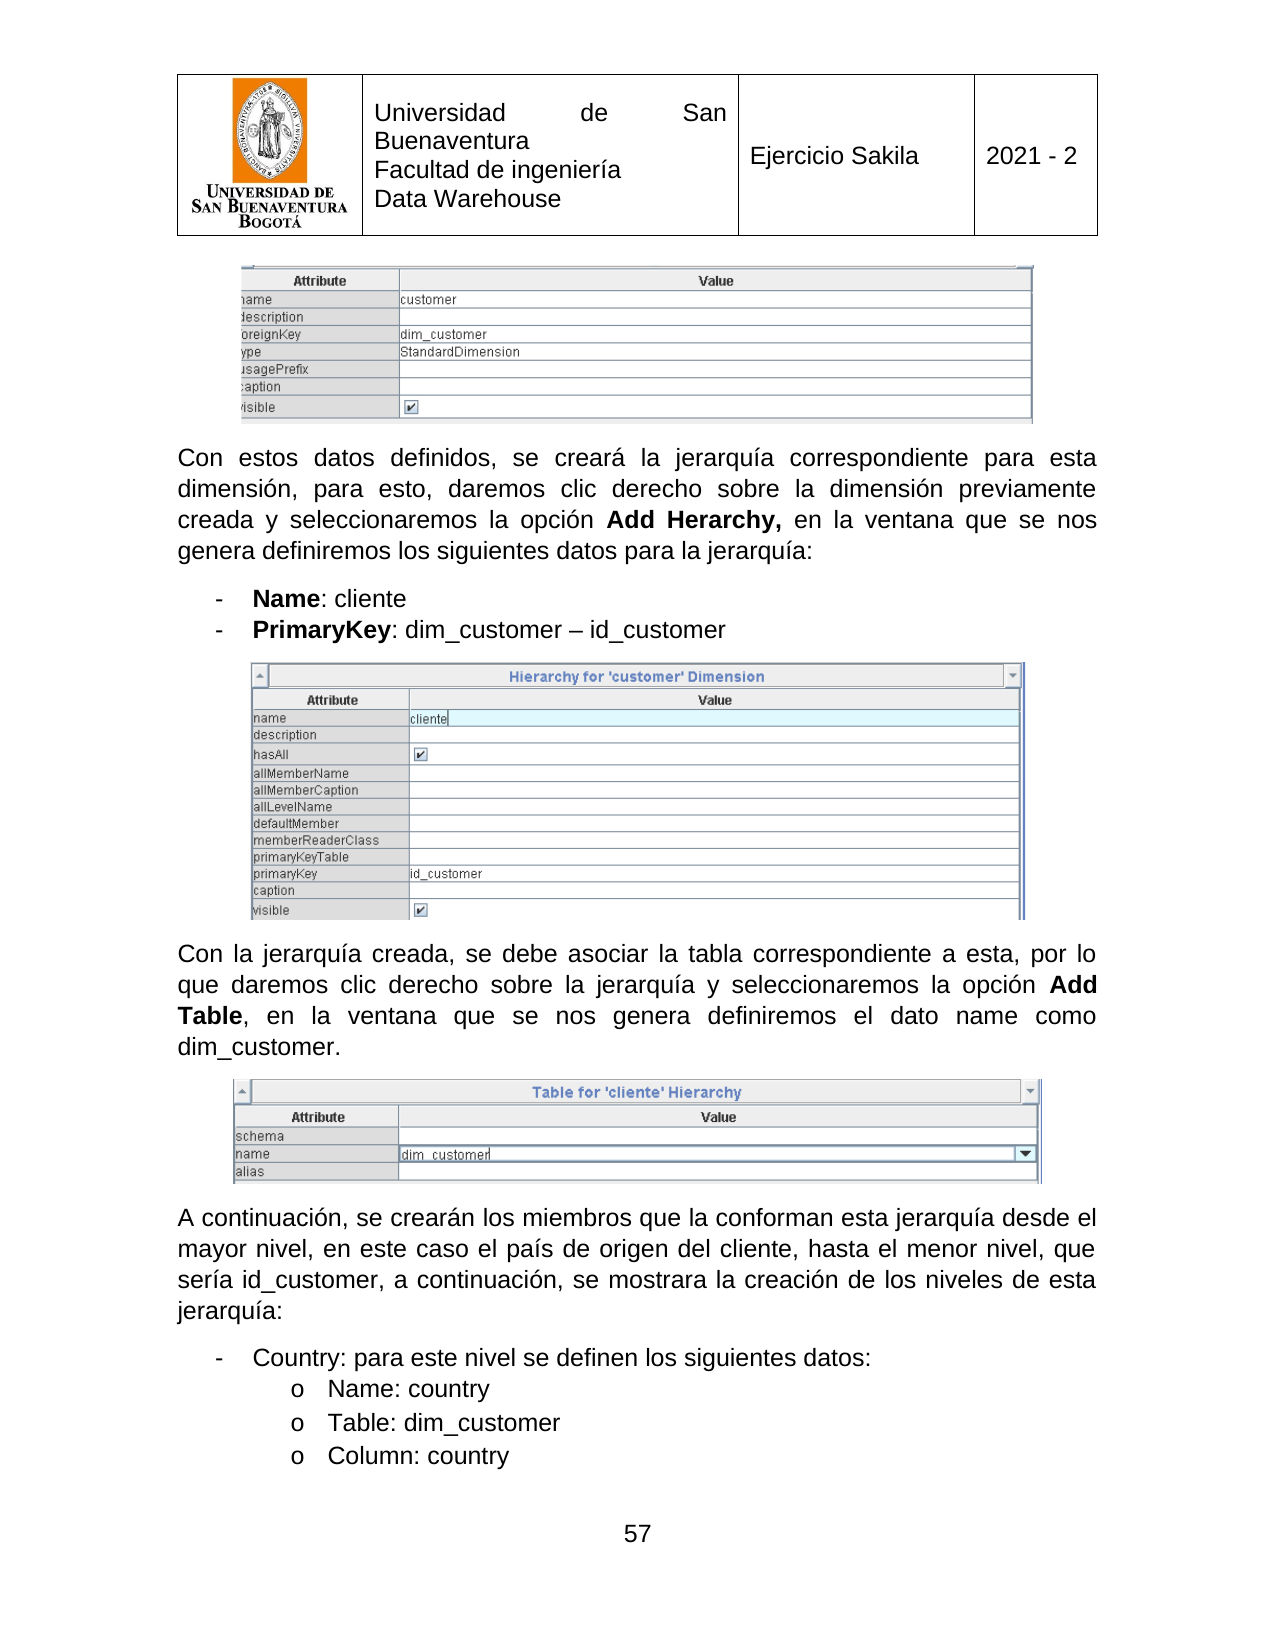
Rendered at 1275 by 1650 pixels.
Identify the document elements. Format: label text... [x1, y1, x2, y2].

list Name: cliente [215, 584, 1098, 612]
list Table: dim_customer [290, 1408, 1098, 1439]
picture [188, 75, 350, 235]
list Name: country [290, 1374, 1098, 1405]
text Con estos datos definidos, se creará la jerarquía correspondiente para esta dimensión, para esto, daremos clic derecho sobre la dimensión previamente creada y seleccionaremos la opción Add Herarchy, en la ventana que se nos genera definiremos los siguientes datos para la jerarquía: [177, 443, 1098, 565]
picture [233, 1079, 1042, 1184]
picture [250, 662, 1025, 920]
list Country: para este nivel se definen los siguientes datos: [215, 1343, 1098, 1372]
list Column: country [290, 1441, 1098, 1472]
picture [241, 265, 1034, 424]
list PrimaryKey: dim_customer – id_customer [215, 615, 1098, 643]
text Con la jerarquía creada, se debe asociar la tabla correspondiente a esta, por lo que daremos clic derecho sobre la jerarquía y seleccionaremos la opción Add Table, en la ventana que se nos genera definiremos el dato name como dim_customer. [177, 939, 1098, 1061]
text A continuación, se crearán los miembros que la conforman esta jerarquía desde el mayor nivel, en este caso el país de origen del cliente, hasta el menor nivel, que sería id_customer, a continuación, se mostrara la creación de los niveles de esta jerarquía: [177, 1202, 1098, 1324]
